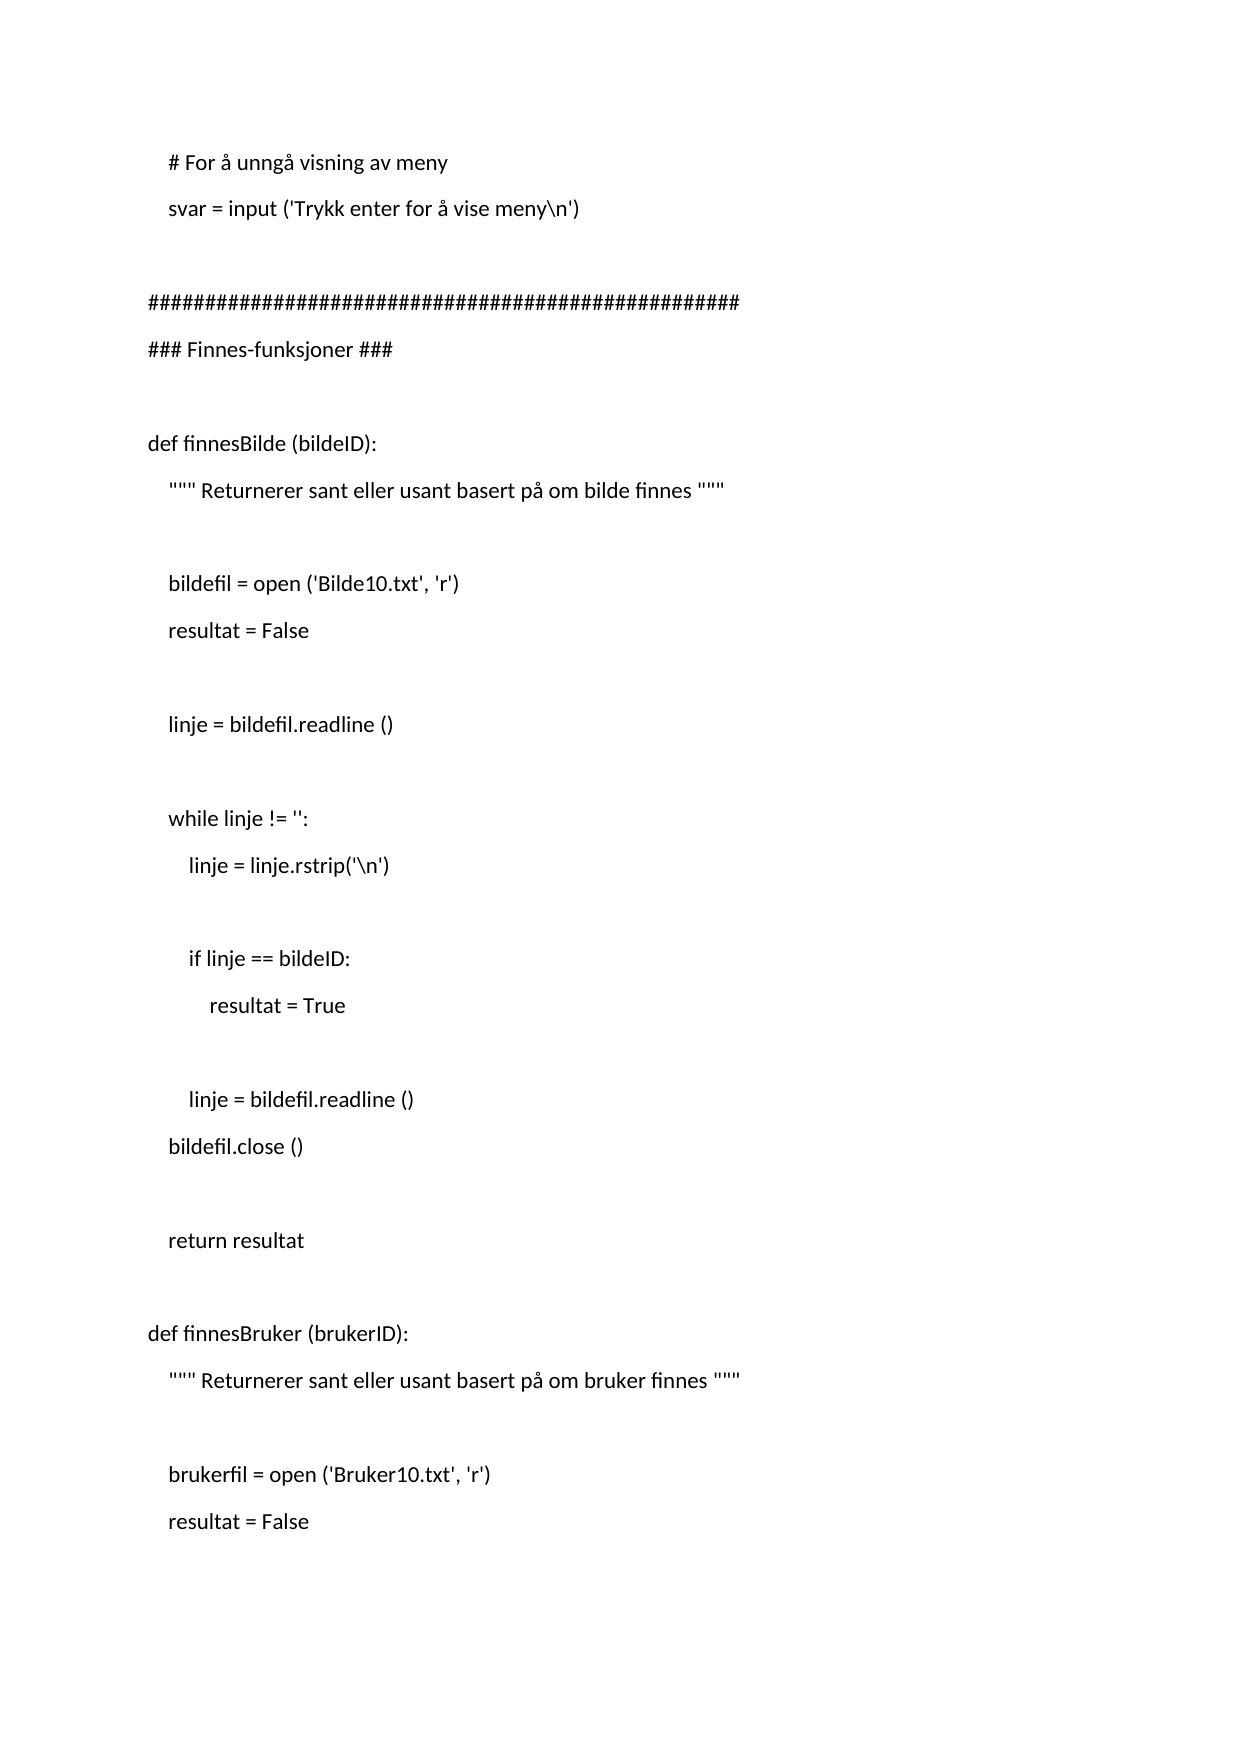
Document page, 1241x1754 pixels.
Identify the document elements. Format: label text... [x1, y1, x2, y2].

text def finnesBilde (bildeID): [148, 429, 1093, 457]
text return resultat [148, 1226, 1093, 1254]
text def finnesBruker (brukerID): [148, 1319, 1093, 1347]
text if linje == bildeID: [148, 944, 1093, 972]
text brukerfil = open ('Bruker10.txt', 'r') [148, 1460, 1093, 1488]
text """ Returnerer sant eller usant basert på om bilde finnes """ [148, 476, 1093, 504]
text resultat = True [148, 991, 1093, 1019]
text linje = linje.rstrip('\n') [148, 851, 1093, 879]
text linje = bildefil.readline () [148, 1085, 1093, 1113]
text # For å unngå visning av meny [148, 148, 1093, 176]
text """ Returnerer sant eller usant basert på om bruker finnes """ [148, 1366, 1093, 1394]
text #################################################### [148, 288, 1093, 316]
text ### Finnes-funksjoner ### [148, 335, 1093, 363]
text resultat = False [148, 1507, 1093, 1535]
text resultat = False [148, 616, 1093, 644]
text bildefil = open ('Bilde10.txt', 'r') [148, 569, 1093, 597]
text svar = input ('Trykk enter for å vise meny\n') [148, 194, 1093, 222]
text linje = bildefil.readline () [148, 710, 1093, 738]
text bildefil.close () [148, 1132, 1093, 1160]
text while linje != '': [148, 804, 1093, 832]
